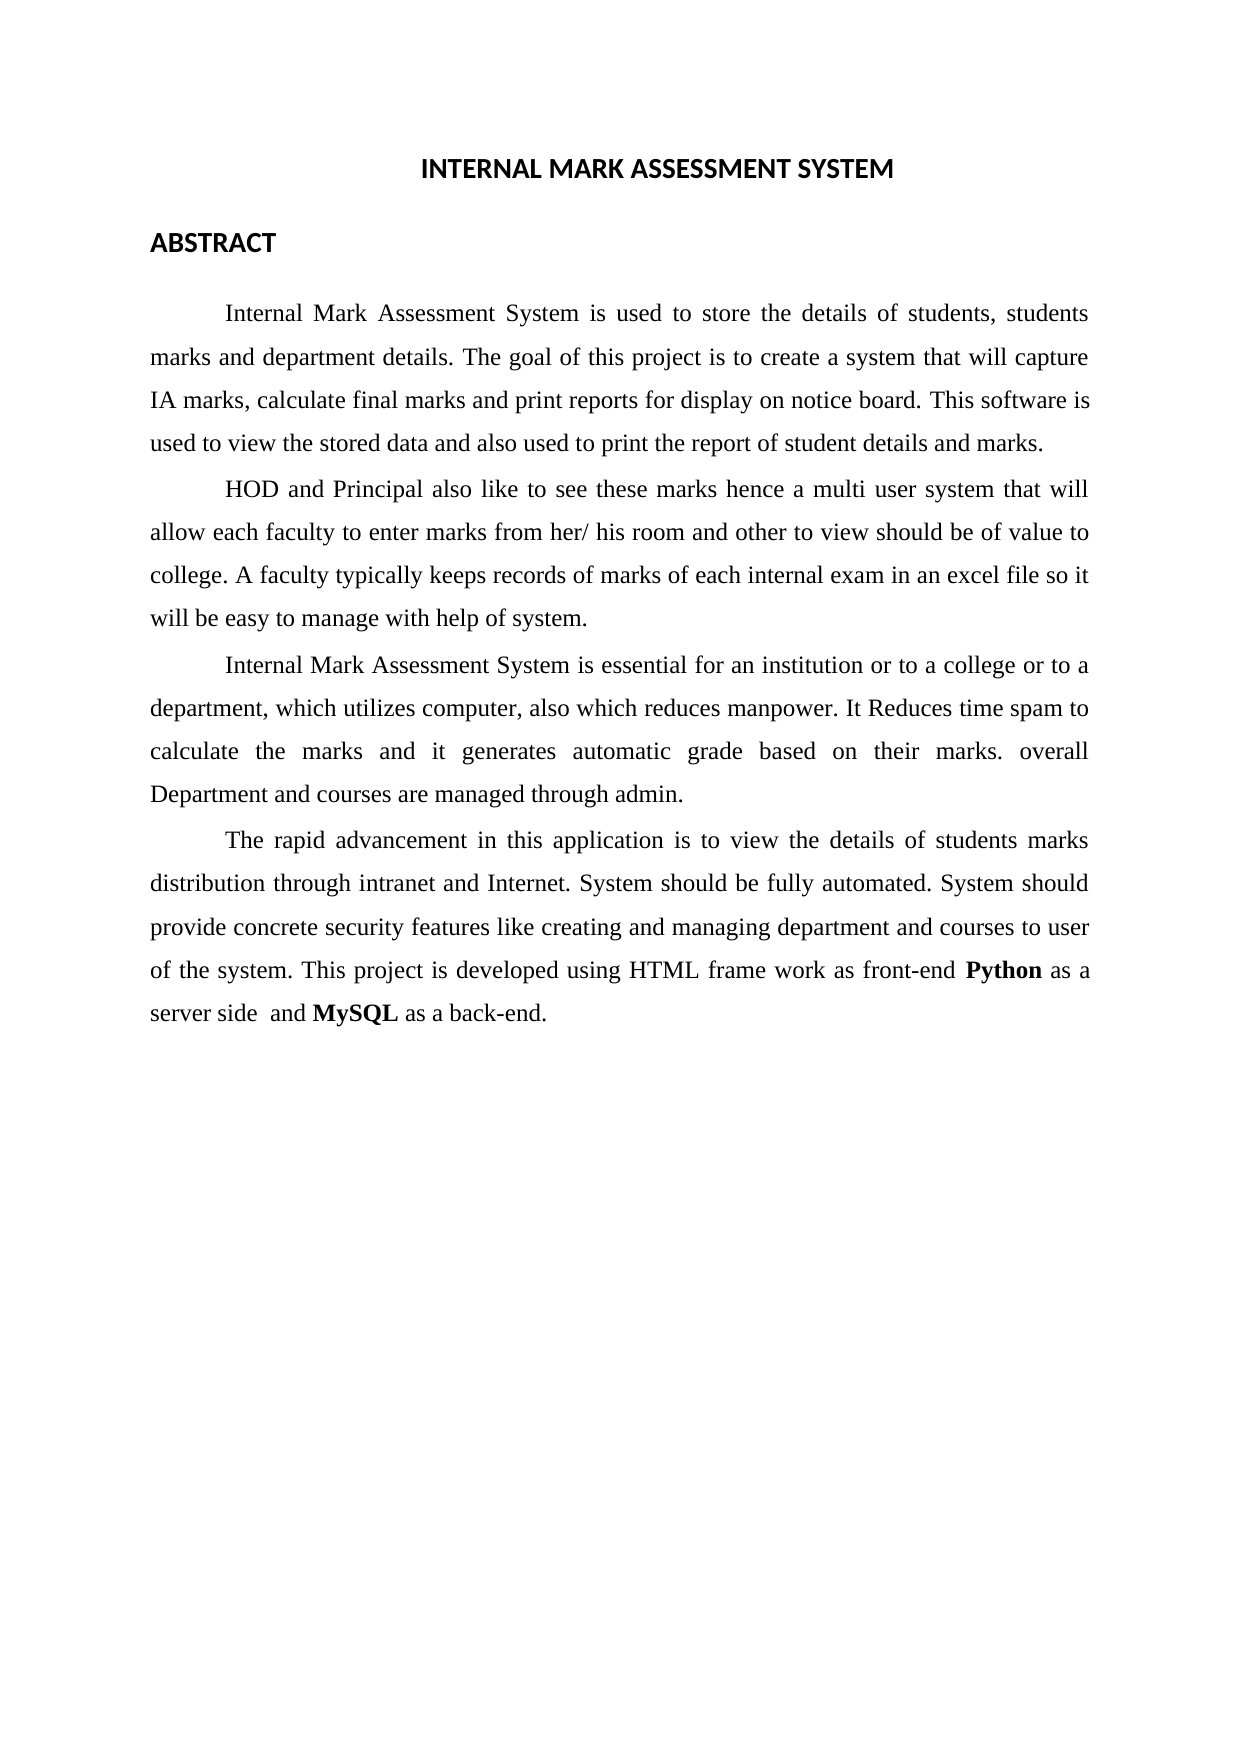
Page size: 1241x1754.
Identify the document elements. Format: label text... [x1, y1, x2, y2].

text Internal Mark Assessment System is essential for an institution or to a college or to a department, which utilizes computer, also which reduces manpower. It Reduces time spam to calculate the marks and it generates automatic grade based on their marks. overall Department and courses are managed through admin. [150, 650, 1090, 808]
text INTERNAL MARK ASSESSMENT SYSTEM [150, 150, 1090, 186]
text HOD and Principal also like to see these marks hence a multi user system that will allow each faculty to enter marks from her/ his room and other to view should be of value to college. A faculty typically keeps records of marks of each internal exam in an excel file so it will be easy to manage with help of system. [150, 474, 1090, 632]
text The rapid advancement in this application is to view the details of students marks distribution through intranet and Internet. System should be fully automated. System should provide concrete security features like creating and managing department and courses to user of the system. This project is developed using HTML frame work as front-end Python as a server side and MySQL as a back-end. [150, 825, 1090, 1027]
text ABSTRACT [150, 224, 1090, 260]
text Internal Mark Assessment System is used to store the details of students, students marks and department details. The goal of this project is to create a system that will capture IA marks, calculate final marks and print reports for display on notice board. This software is used to view the stored data and also used to print the report of student details and marks. [150, 298, 1090, 457]
